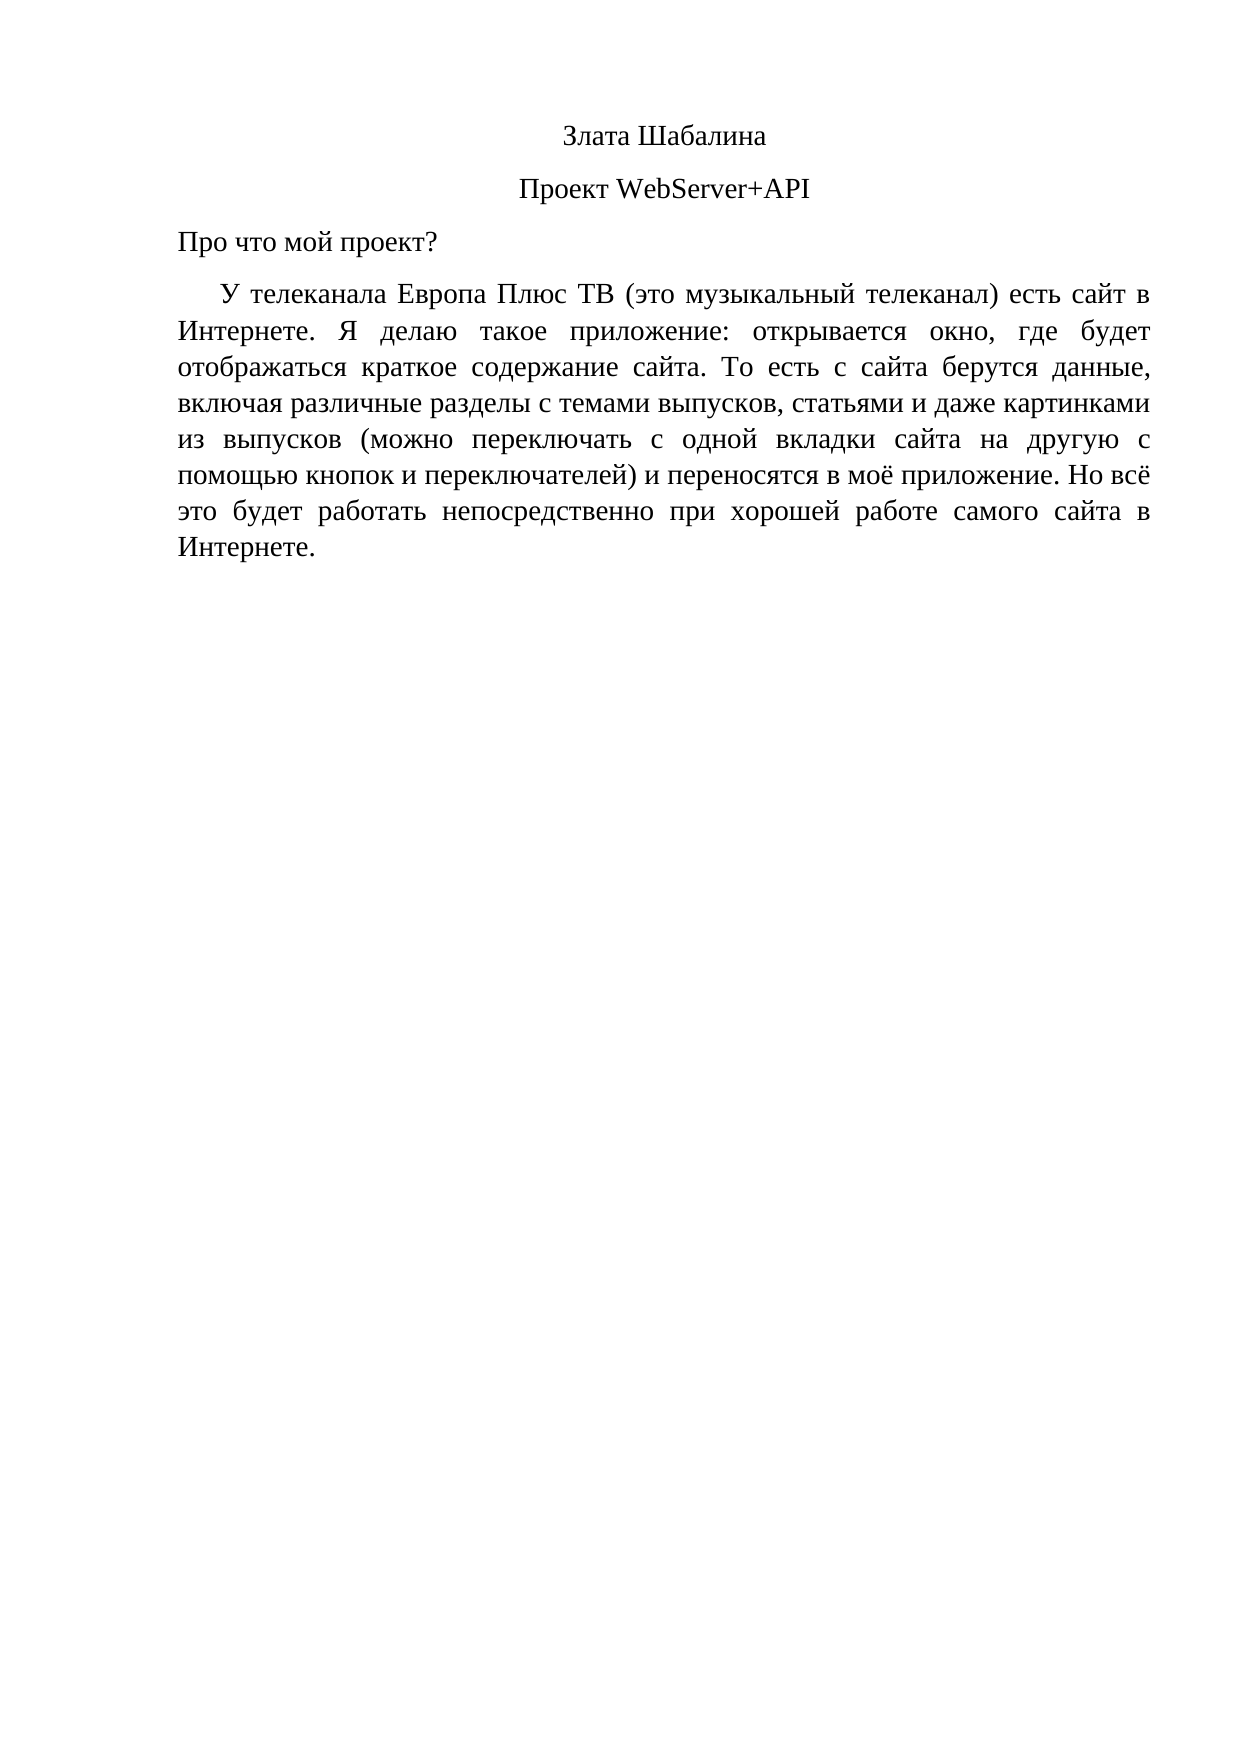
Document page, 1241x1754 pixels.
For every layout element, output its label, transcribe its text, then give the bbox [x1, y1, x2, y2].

text Злата Шабалина [177, 118, 1152, 152]
text Проект WebServer+API [177, 171, 1152, 204]
text У телеканала Европа Плюс ТВ (это музыкальный телеканал) есть сайт в Интернете. Я делаю такое приложение: открывается окно, где будет отображаться краткое содержание сайта. То есть с сайта берутся данные, включая различные разделы с темами выпусков, статьями и даже картинками из выпусков (можно переключать с одной вкладки сайта на другую с помощью кнопок и переключателей) и переносятся в моё приложение. Но всё это будет работать непосредственно при хорошей работе самого сайта в Интернете. [177, 277, 1152, 563]
text Про что мой проект? [177, 224, 1152, 257]
